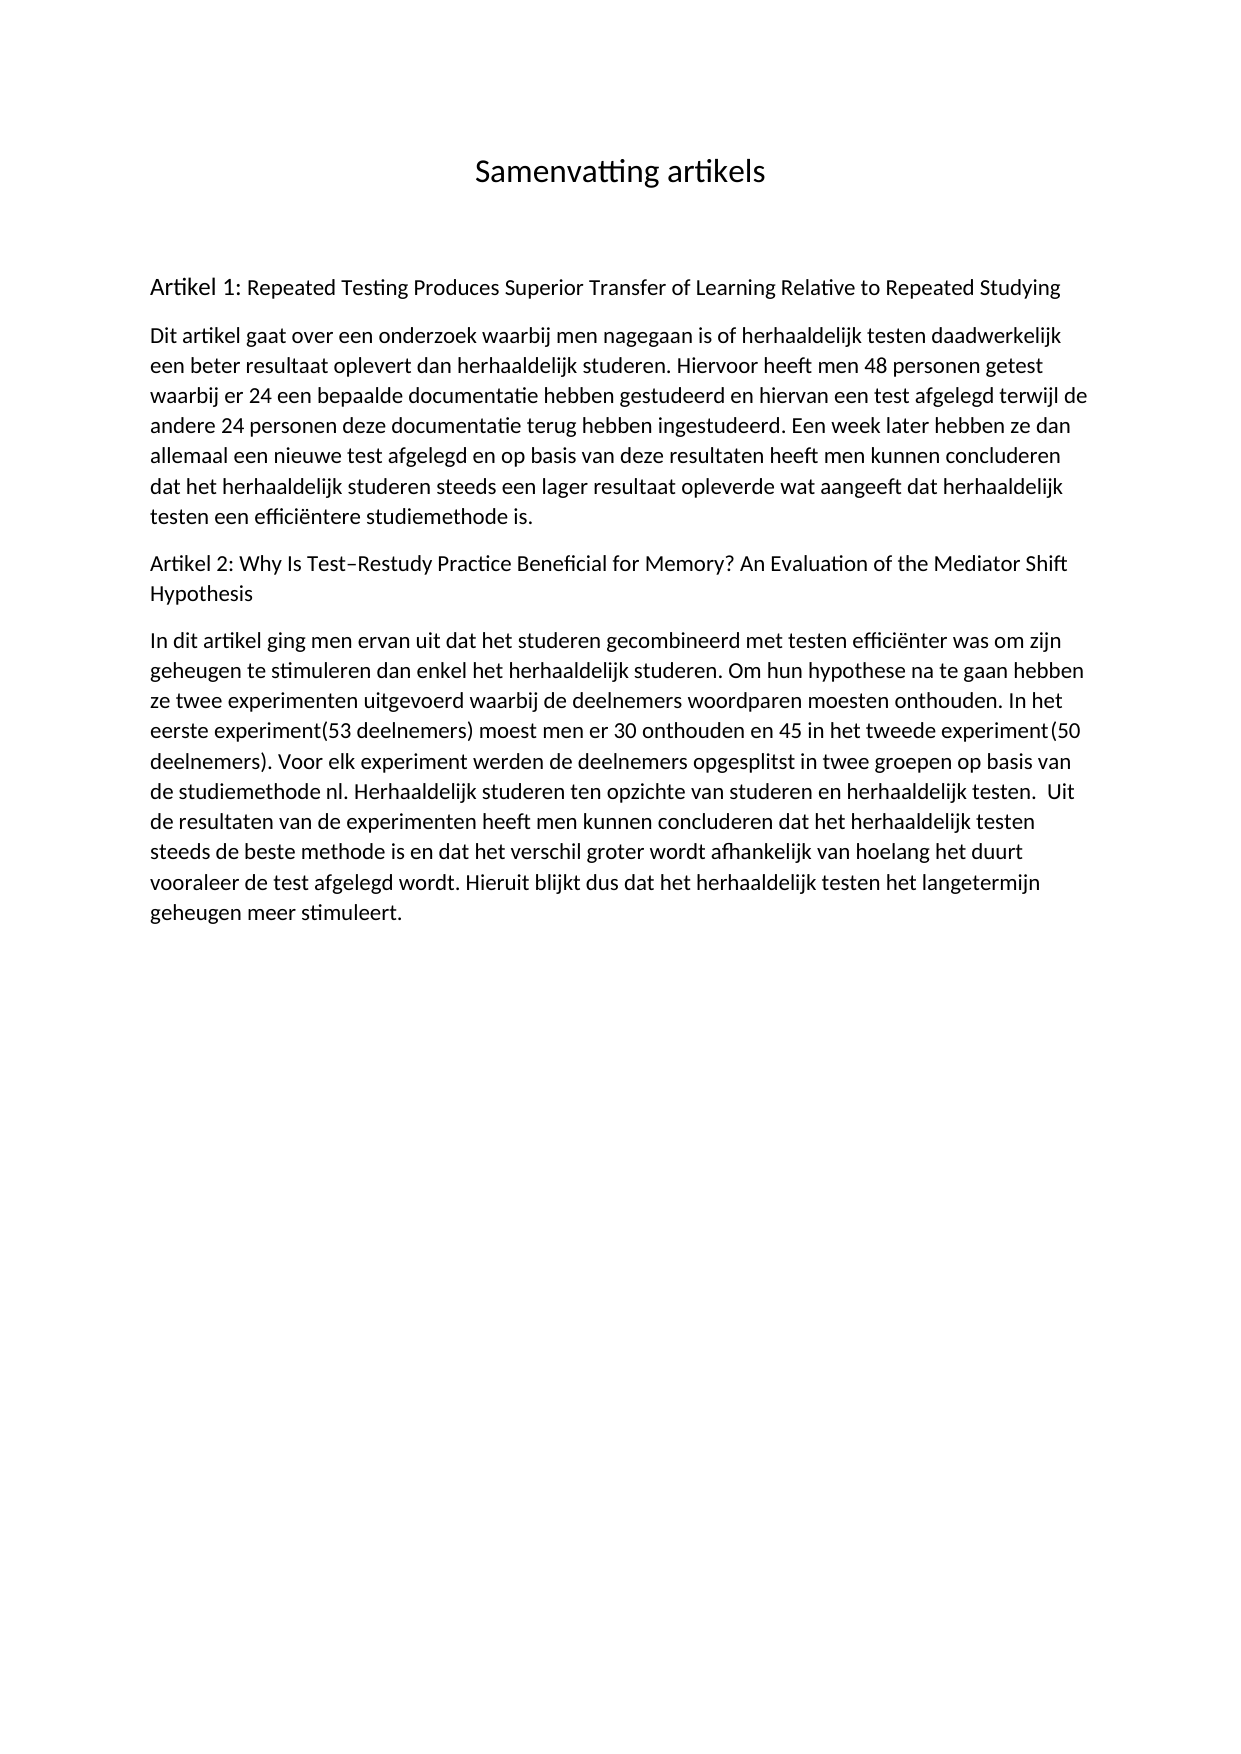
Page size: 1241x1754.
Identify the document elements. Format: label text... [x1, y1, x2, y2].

text Artikel 2: Why Is Test–Restudy Practice Beneficial for Memory? An Evaluation of the Mediator Shift Hypothesis [150, 549, 1090, 607]
text Samenvatting artikels [150, 150, 1090, 191]
text In dit artikel ging men ervan uit dat het studeren gecombineerd met testen efficiënter was om zijn geheugen te stimuleren dan enkel het herhaaldelijk studeren. Om hun hypothese na te gaan hebben ze twee experimenten uitgevoerd waarbij de deelnemers woordparen moesten onthouden. In het eerste experiment(53 deelnemers) moest men er 30 onthouden en 45 in het tweede experiment(50 deelnemers). Voor elk experiment werden de deelnemers opgesplitst in twee groepen op basis van de studiemethode nl. Herhaaldelijk studeren ten opzichte van studeren en herhaaldelijk testen. Uit de resultaten van de experimenten heeft men kunnen concluderen dat het herhaaldelijk testen steeds de beste methode is en dat het verschil groter wordt afhankelijk van hoelang het duurt vooraleer de test afgelegd wordt. Hieruit blijkt dus dat het herhaaldelijk testen het langetermijn geheugen meer stimuleert. [150, 626, 1090, 926]
text Artikel 1: Repeated Testing Produces Superior Transfer of Learning Relative to Repeated Studying [150, 271, 1090, 302]
text Dit artikel gaat over een onderzoek waarbij men nagegaan is of herhaaldelijk testen daadwerkelijk een beter resultaat oplevert dan herhaaldelijk studeren. Hiervoor heeft men 48 personen getest waarbij er 24 een bepaalde documentatie hebben gestudeerd en hiervan een test afgelegd terwijl de andere 24 personen deze documentatie terug hebben ingestudeerd. Een week later hebben ze dan allemaal een nieuwe test afgelegd en op basis van deze resultaten heeft men kunnen concluderen dat het herhaaldelijk studeren steeds een lager resultaat opleverde wat aangeeft dat herhaaldelijk testen een efficiëntere studiemethode is. [150, 321, 1090, 530]
